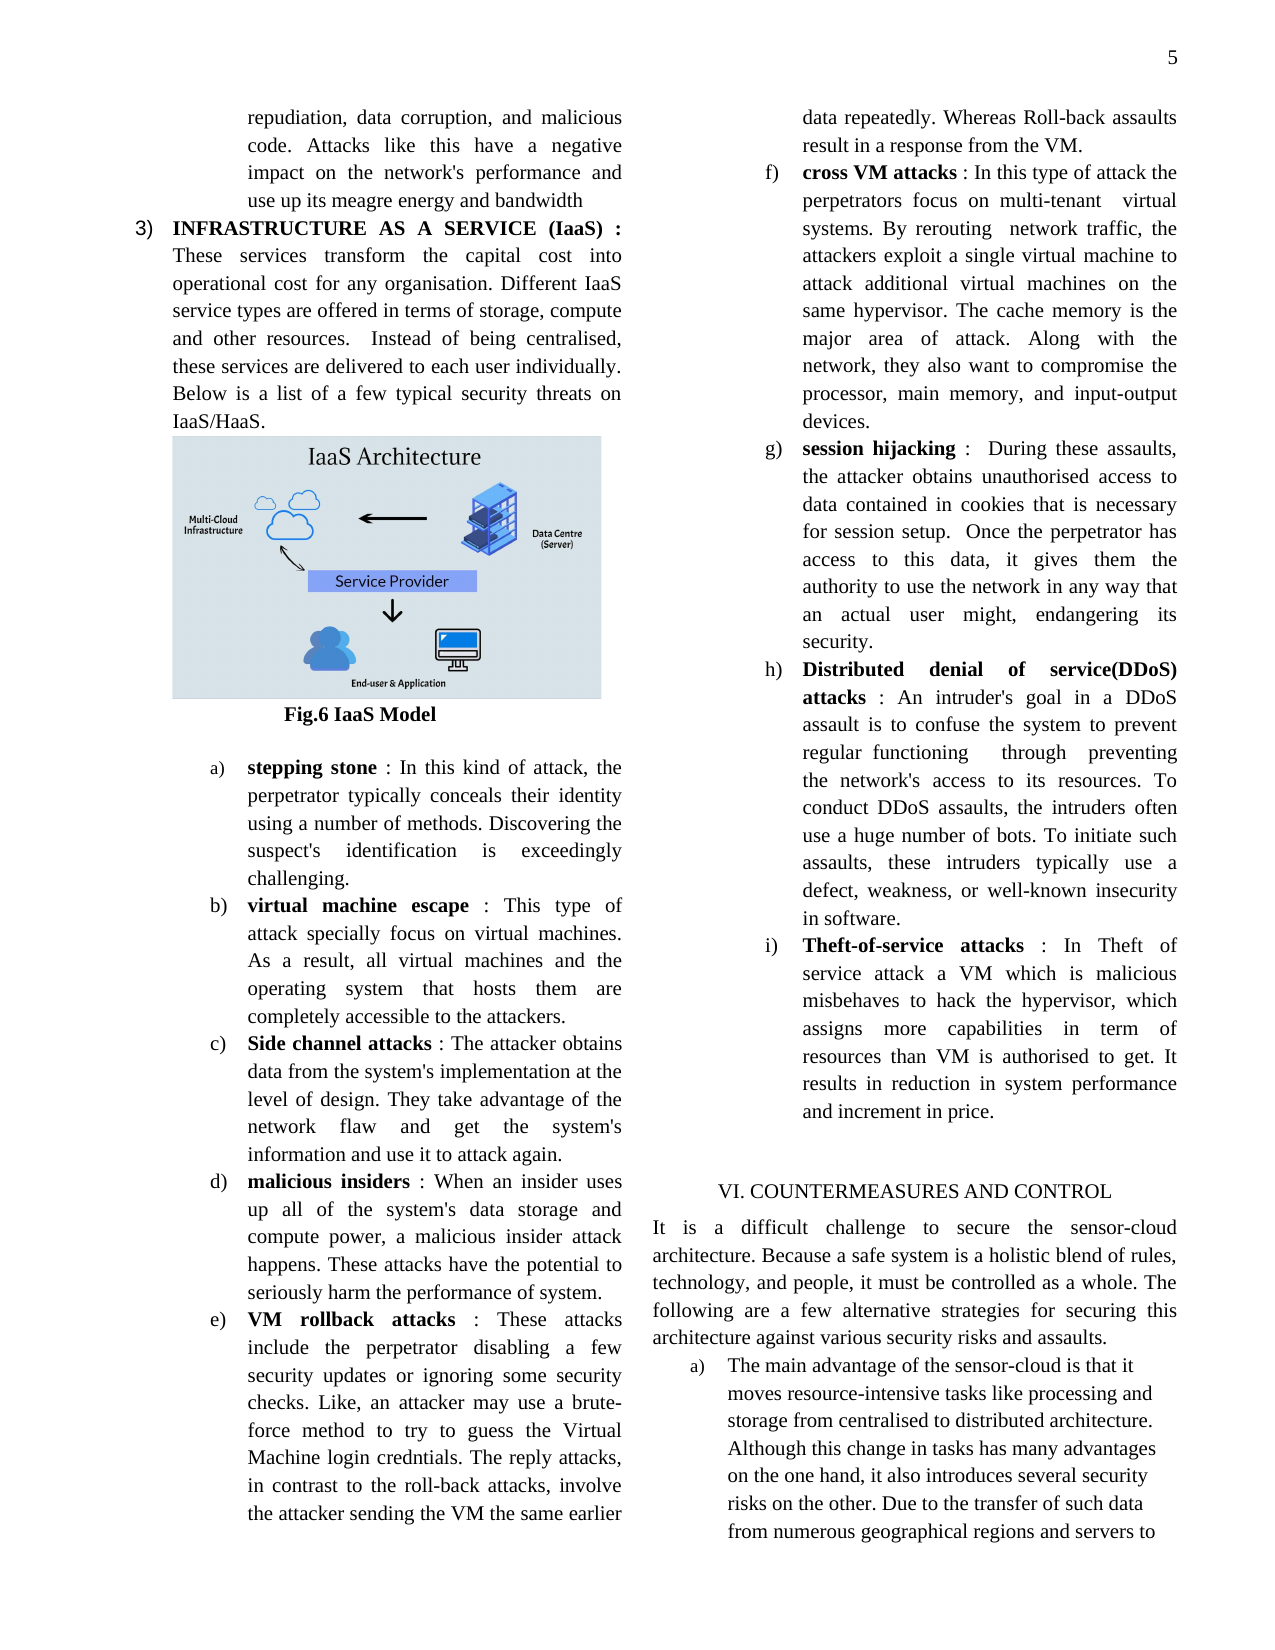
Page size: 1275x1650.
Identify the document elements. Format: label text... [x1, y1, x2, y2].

list virtual machine escape : This type of attack specially focus on virtual machines. As a result, all virtual machines and the operating system that hosts them are completely accessible to the attackers. [210, 893, 622, 1028]
subtitle VI. COUNTERMEASURES AND CONTROL [652, 1179, 1177, 1203]
list stepping stone : In this kind of attack, the perpetrator typically conceals their identity using a number of methods. Discovering the suspect's identification is exceedingly challenging. [210, 755, 622, 890]
list Theft-of-service attacks : In Theft of service attack a VM which is malicious misbehaves to hack the hypervisor, which assigns more capabilities in term of resources than VM is authorised to get. It results in reduction in system performance and increment in price. [765, 933, 1177, 1123]
picture [172, 436, 602, 699]
list Distributed denial of service(DDoS) attacks : An intruder's goal in a DDoS assault is to confuse the system to prevent regular functioning through preventing the network's access to its resources. To conduct DDoS assaults, the intruders often use a huge number of bots. To initiate such assaults, these intruders typically use a defect, weakness, or well-known insecurity in software. [765, 657, 1177, 929]
list cross VM attacks : In this type of attack the perpetrators focus on multi-tenant virtual systems. By rerouting network traffic, the attackers exploit a single virtual machine to attack additional virtual machines on the same hypervisor. The cache memory is the major area of attack. Along with the network, they also want to compromise the processor, main memory, and input-output devices. [765, 160, 1177, 433]
list INFRASTRUCTURE AS A SERVICE (IaaS) : These services transform the capital cost into operational cost for any organisation. Different IaaS service types are offered in terms of storage, compute and other resources. Instead of being centralised, these services are delivered to each user individually. Below is a list of a few typical security threats on IaaS/HaaS. [135, 215, 622, 433]
text It is a difficult challenge to secure the sensor-cloud architecture. Because a safe system is a holistic blend of rules, technology, and people, it must be controlled as a whole. The following are a few alternative strategies for securing this architecture against various security risks and assaults. [652, 1215, 1177, 1349]
list Side channel attacks : The attacker obtains data from the system's implementation at the level of design. They take advantage of the network flaw and get the system's information and use it to attack again. [210, 1031, 622, 1166]
text Fig.6 IaaS Model [97, 702, 622, 726]
list malicious insiders : When an insider uses up all of the system's data storage and compute power, a malicious insider attack happens. These attacks have the potential to seriously harm the performance of system. [210, 1169, 622, 1304]
list session hijacking : During these assaults, the attacker obtains unauthorised access to data contained in cookies that is necessary for session setup. Once the perpetrator has access to this data, it gives them the authority to use the network in any way that an actual user might, endangering its security. [765, 436, 1177, 653]
list VM rollback attacks : These attacks include the perpetrator disabling a few security updates or ignoring some security checks. Like, an attacker may use a brute-force method to try to guess the Virtual Machine login credntials. The reply attacks, in contrast to the roll-back attacks, involve the attacker sending the VM the same earlier data repeatedly. Whereas Roll-back assaults result in a response from the VM. [210, 1307, 622, 1524]
